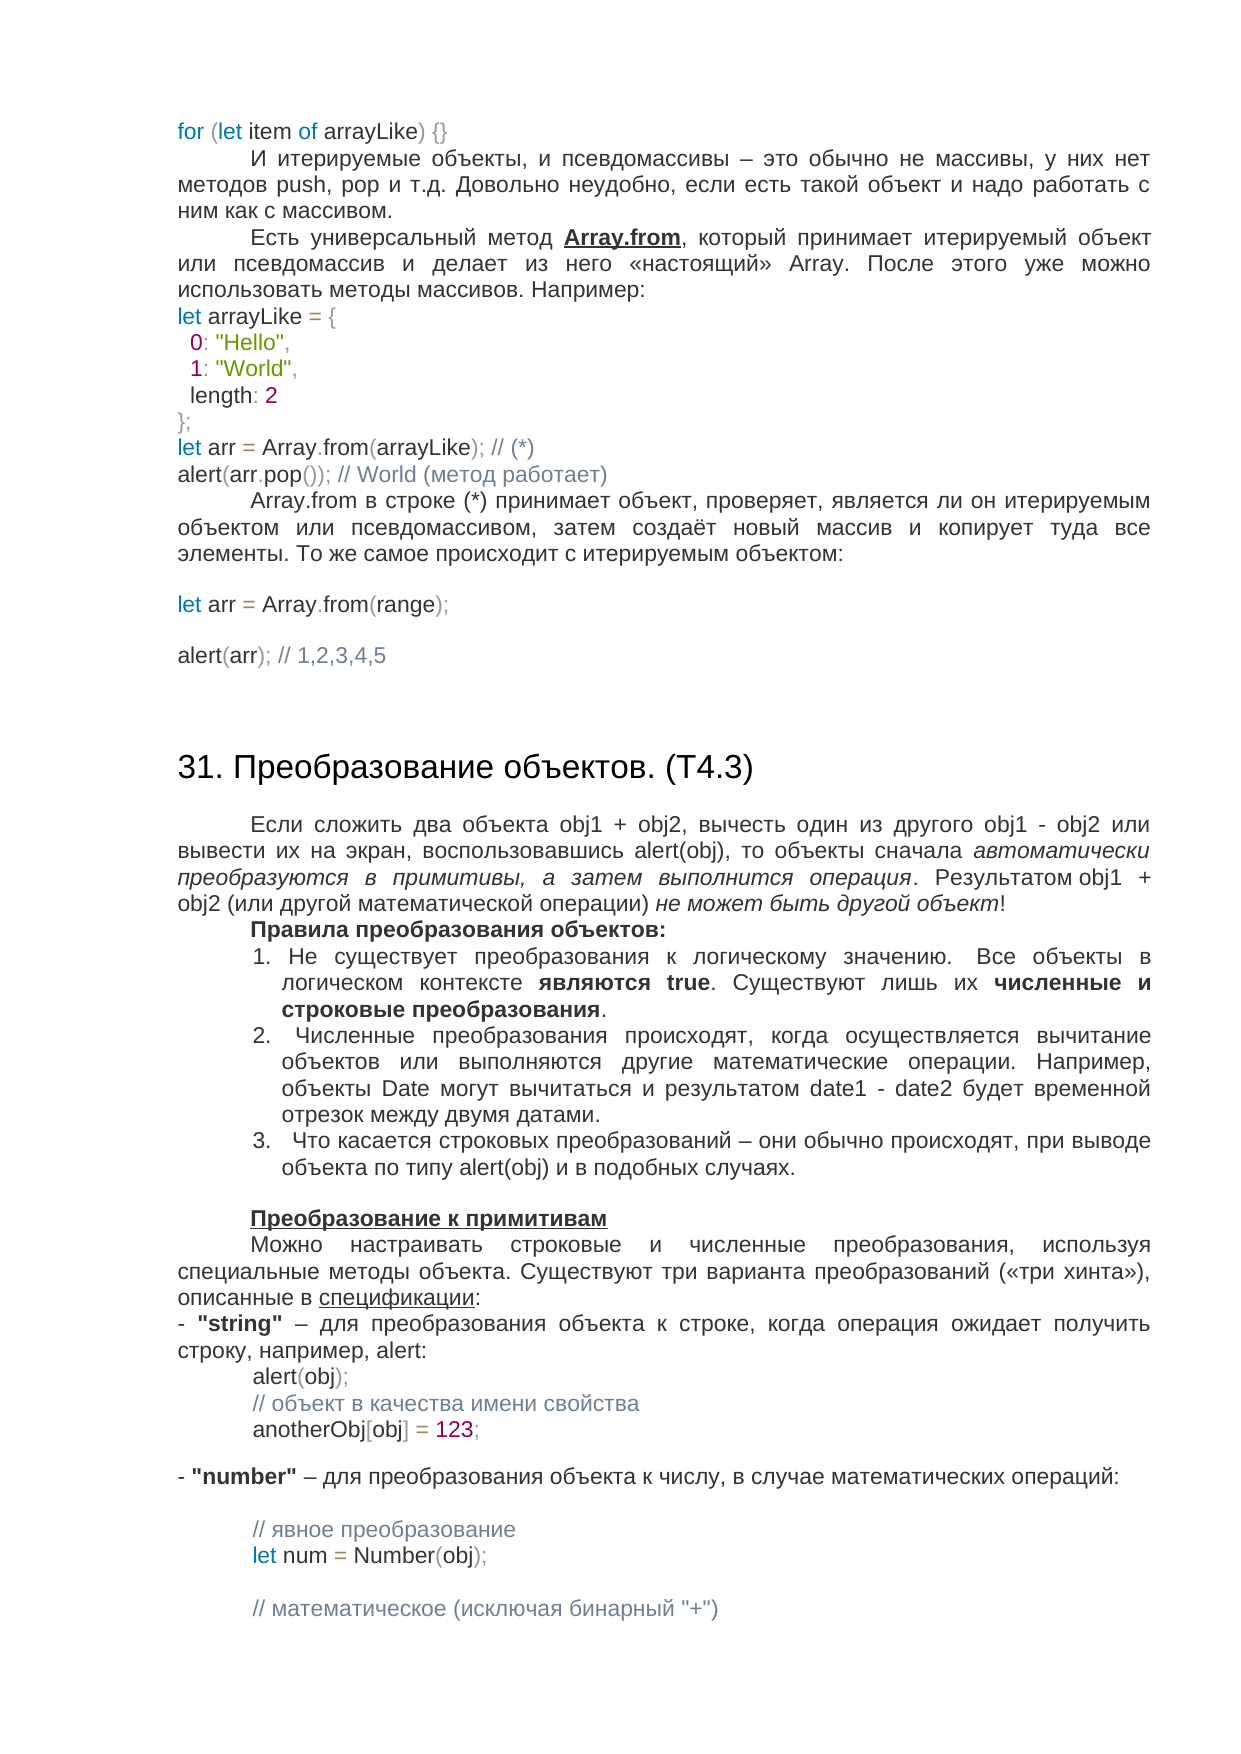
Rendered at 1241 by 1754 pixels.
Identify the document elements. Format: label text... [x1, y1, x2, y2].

text 1. Не существует преобразования к логическому значению. Все объекты в логическом контексте являются true. Существуют лишь их численные и строковые преобразования. [252, 943, 1152, 1022]
text // математическое (исключая бинарный "+") [252, 1595, 1152, 1621]
text - "number" – для преобразования объекта к числу, в случае математических операций: [177, 1463, 1152, 1489]
text alert(arr); // 1,2,3,4,5 [177, 642, 1152, 669]
text alert(obj); [252, 1363, 1152, 1389]
text let arrayLike = { [177, 303, 1152, 329]
text И итерируемые объекты, и псевдомассивы – это обычно не массивы, у них нет методов push, pop и т.д. Довольно неудобно, если есть такой объект и надо работать с ним как с массивом. [177, 144, 1152, 223]
text 2. Численные преобразования происходят, когда осуществляется вычитание объектов или выполняются другие математические операции. Например, объекты Date могут вычитаться и результатом date1 - date2 будет временной отрезок между двумя датами. [252, 1022, 1152, 1127]
text // явное преобразование [252, 1516, 1152, 1542]
text Можно настраивать строковые и численные преобразования, используя специальные методы объекта. Существуют три варианта преобразований («три хинта»), описанные в спецификации: [177, 1231, 1152, 1310]
text for (let item of arrayLike) {} [177, 118, 1152, 144]
text 3. Что касается строковых преобразований – они обычно происходят, при выводе объекта по типу alert(obj) и в подобных случаях. [252, 1127, 1152, 1180]
text let arr = Array.from(arrayLike); // (*) [177, 434, 1152, 461]
text 31. Преобразование объектов. (Т4.3) [177, 748, 1152, 786]
text let arr = Array.from(range); [177, 591, 1152, 617]
text 1: "World", [177, 355, 1152, 382]
text alert(arr.pop()); // World (метод работает) [177, 461, 1152, 487]
text length: 2 [177, 382, 1152, 408]
text Array.from в строке (*) принимает объект, проверяет, является ли он итерируемым объектом или псевдомассивом, затем создаёт новый массив и копирует туда все элементы. То же самое происходит с итерируемым объектом: [177, 487, 1152, 566]
text Если сложить два объекта obj1 + obj2, вычесть один из другого obj1 - obj2 или вывести их на экран, воспользовавшись alert(obj), то объекты сначала автоматически преобразуются в примитивы, а затем выполнится операция. Результатом obj1 + obj2 (или другой математической операции) не может быть другой объект! [177, 811, 1152, 916]
text let num = Number(obj); [252, 1542, 1152, 1568]
text // объект в качества имени свойства [252, 1389, 1152, 1416]
text }; [177, 408, 1152, 434]
text Преобразование к примитивам [177, 1205, 1152, 1231]
text Правила преобразования объектов: [177, 916, 1152, 943]
text Есть универсальный метод Array.from, который принимает итерируемый объект или псевдомассив и делает из него «настоящий» Array. После этого уже можно использовать методы массивов. Например: [177, 223, 1152, 303]
text 0: "Hello", [177, 329, 1152, 355]
text - "string" – для преобразования объекта к строке, когда операция ожидает получить строку, например, alert: [177, 1310, 1152, 1363]
text anotherObj[obj] = 123; [252, 1416, 1152, 1442]
